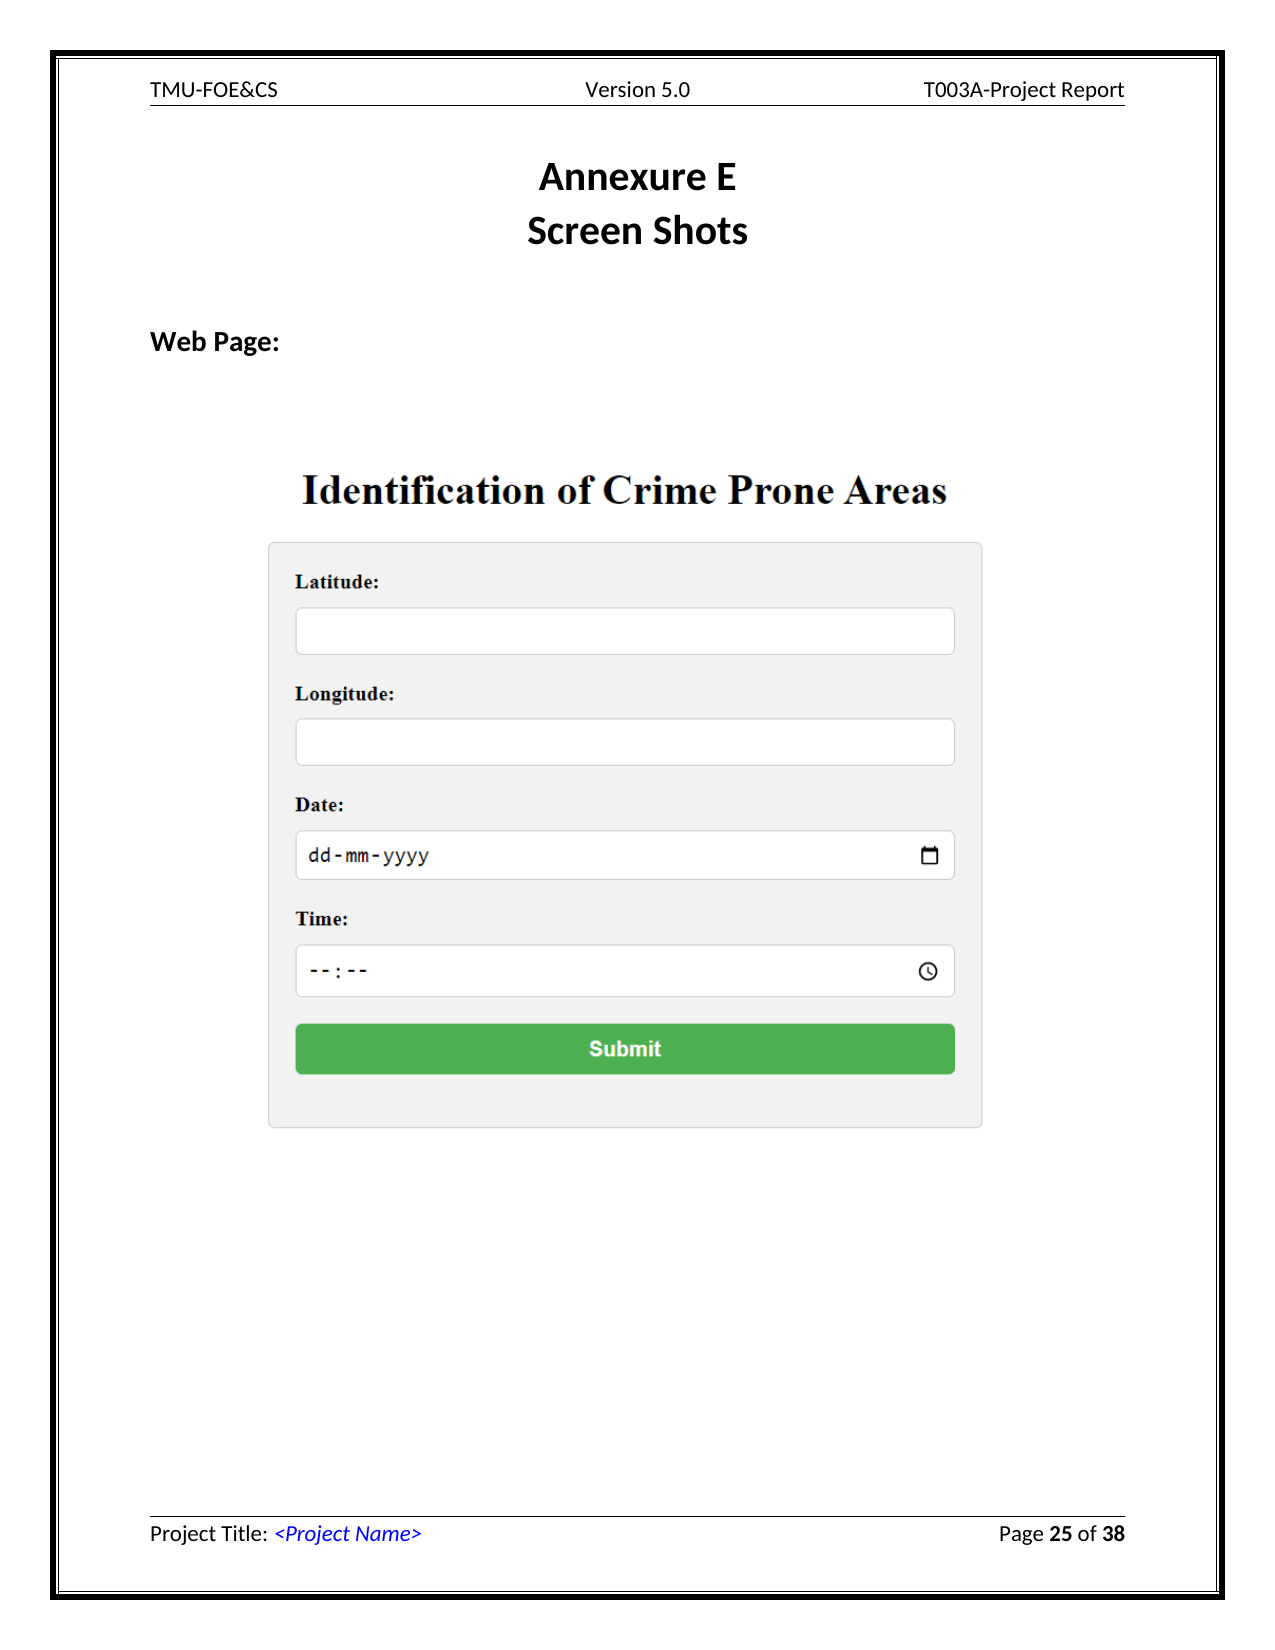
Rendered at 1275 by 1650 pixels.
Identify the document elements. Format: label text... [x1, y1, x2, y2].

text Screen Shots [150, 204, 1125, 255]
text Web Page: [150, 323, 1125, 359]
text Annexure E [150, 150, 1125, 201]
picture [150, 432, 1125, 1254]
